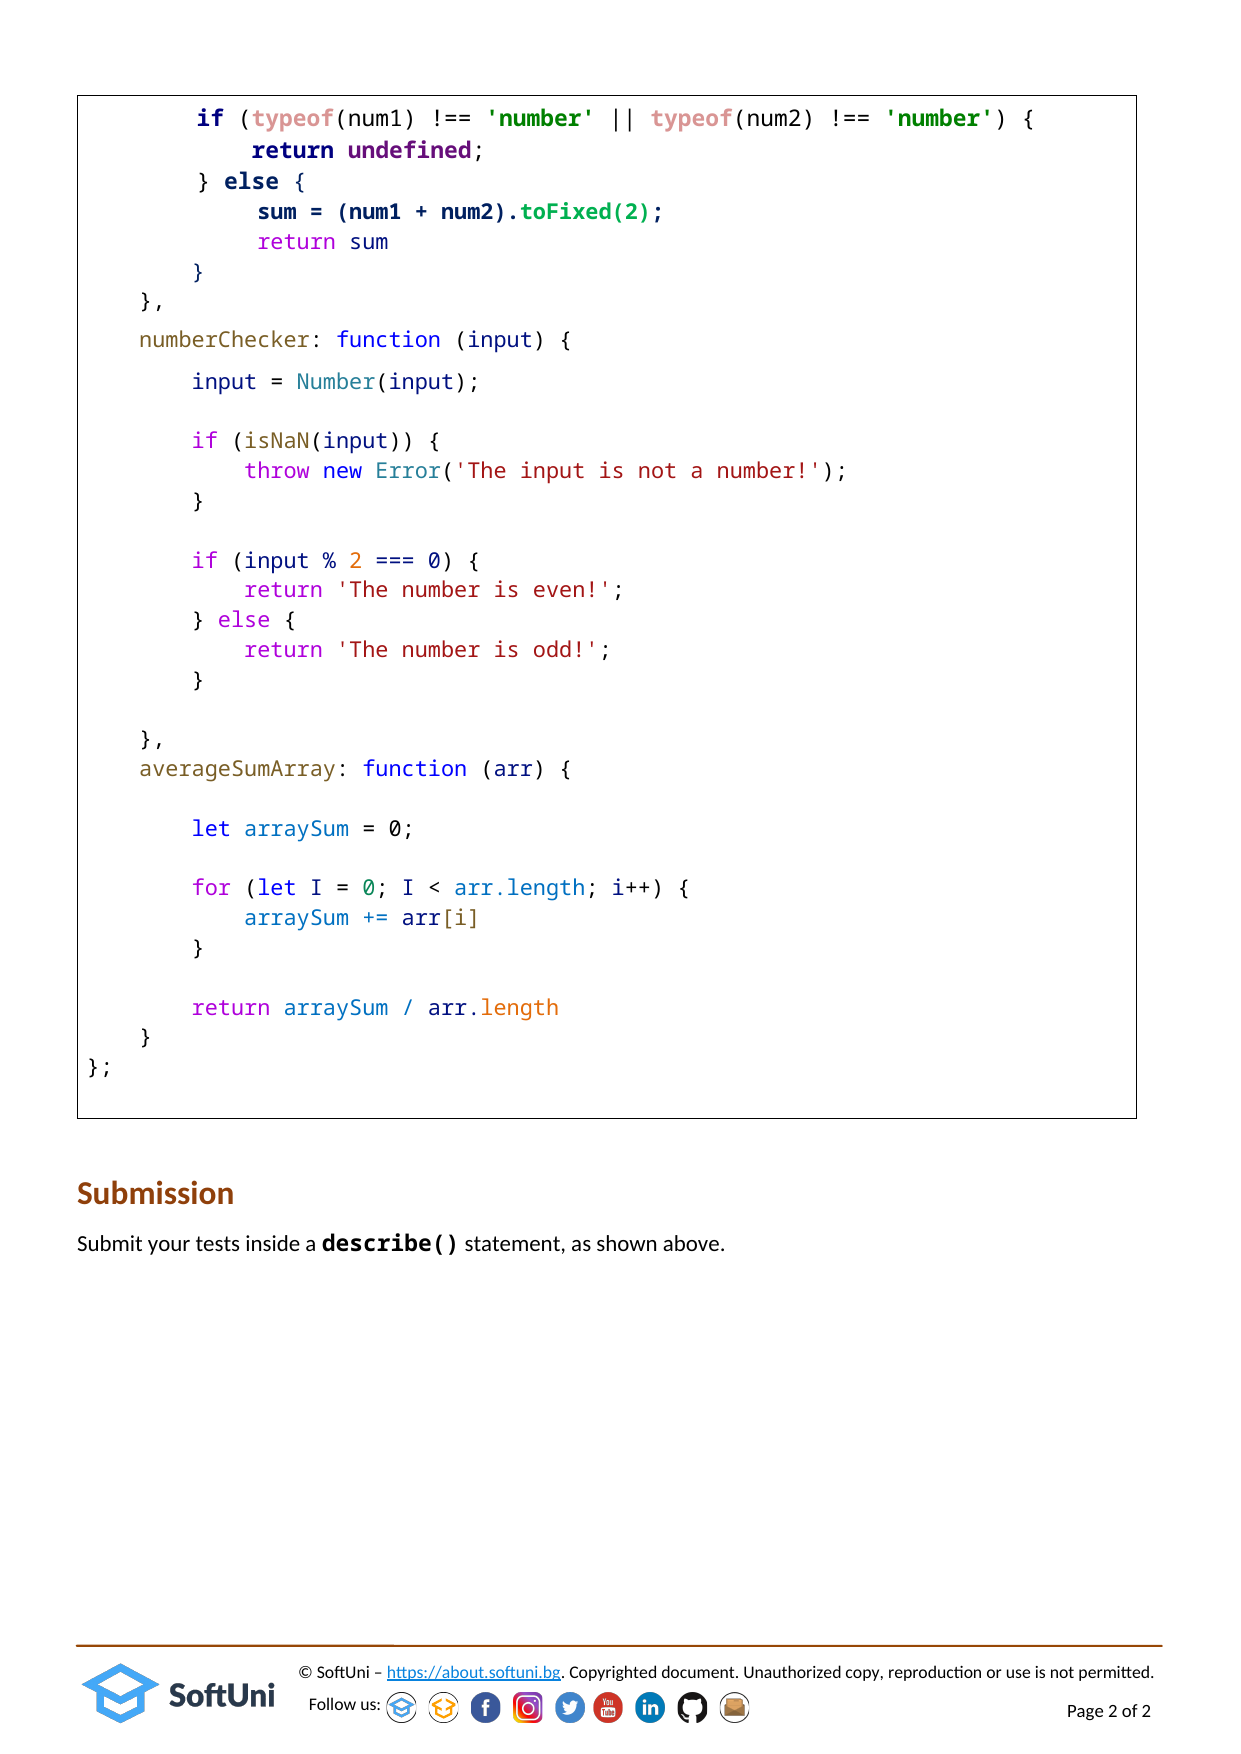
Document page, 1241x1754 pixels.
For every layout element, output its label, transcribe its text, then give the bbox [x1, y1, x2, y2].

picture [513, 1692, 543, 1723]
picture [677, 1692, 708, 1723]
picture [471, 1692, 501, 1723]
picture [635, 1692, 644, 1701]
picture [649, 1705, 658, 1714]
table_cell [78, 96, 1136, 1118]
picture [555, 1692, 585, 1723]
picture [75, 1658, 281, 1729]
text Submit your tests inside a describe() statement, as shown above. [77, 1227, 1163, 1258]
subtitle Submission [77, 1172, 1163, 1213]
picture [719, 1692, 750, 1723]
picture [593, 1692, 623, 1723]
picture [656, 1692, 665, 1701]
picture [428, 1692, 459, 1723]
picture [656, 1714, 665, 1723]
picture [386, 1692, 417, 1723]
picture [635, 1714, 644, 1723]
